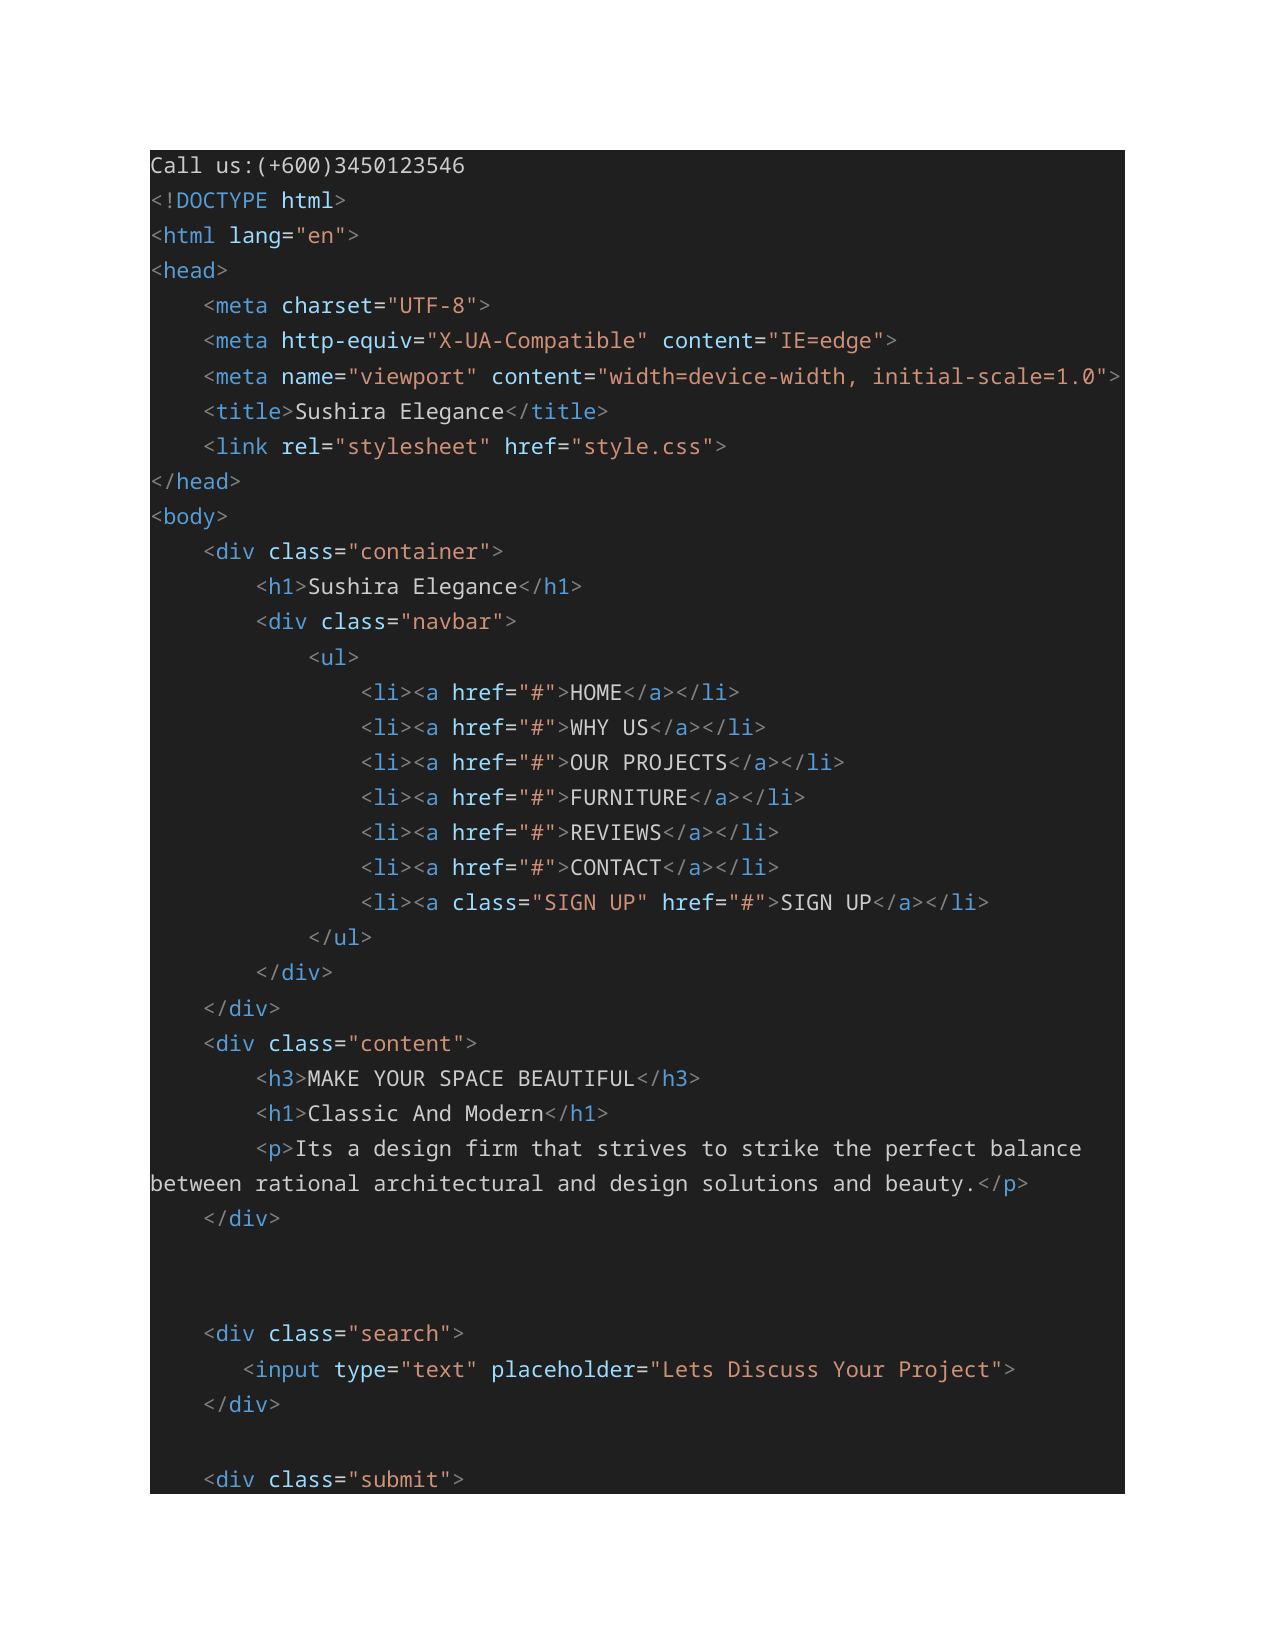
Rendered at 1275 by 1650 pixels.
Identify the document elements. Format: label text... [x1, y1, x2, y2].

text <html lang="en"> [150, 220, 1125, 250]
text Call us:(+600)3450123546 [150, 150, 1125, 180]
text <meta name="viewport" content="width=device-width, initial-scale=1.0"> [150, 361, 1125, 390]
text <li><a href="#">HOME</a></li> [150, 677, 1125, 706]
text <!DOCTYPE html> [150, 185, 1125, 215]
text <div class="navbar"> [150, 606, 1125, 636]
text <h3>MAKE YOUR SPACE BEAUTIFUL</h3> [150, 1063, 1125, 1092]
text <li><a href="#">CONTACT</a></li> [150, 852, 1125, 882]
text <div class="search"> [150, 1318, 1125, 1348]
text <div class="submit"> [150, 1464, 1125, 1494]
text <link rel="stylesheet" href="style.css"> [150, 431, 1125, 461]
text <h1>Sushira Elegance</h1> [150, 571, 1125, 601]
text </div> [150, 957, 1125, 987]
text </div> [150, 1389, 1125, 1418]
text <div class="container"> [150, 536, 1125, 566]
text <body> [150, 501, 1125, 531]
text <li><a href="#">FURNITURE</a></li> [150, 782, 1125, 812]
text <meta http-equiv="X-UA-Compatible" content="IE=edge"> [150, 326, 1125, 355]
text <li><a href="#">WHY US</a></li> [150, 712, 1125, 741]
text <title>Sushira Elegance</title> [150, 396, 1125, 426]
text <h1>Classic And Modern</h1> [150, 1098, 1125, 1128]
text <li><a href="#">REVIEWS</a></li> [150, 817, 1125, 847]
text <div class="content"> [150, 1028, 1125, 1057]
text </head> [150, 466, 1125, 496]
text <ul> [150, 641, 1125, 671]
text <li><a href="#">OUR PROJECTS</a></li> [150, 747, 1125, 777]
text <head> [150, 255, 1125, 285]
text </ul> [150, 922, 1125, 952]
text <meta charset="UTF-8"> [150, 290, 1125, 320]
text <li><a class="SIGN UP" href="#">SIGN UP</a></li> [150, 887, 1125, 917]
text </div> [150, 992, 1125, 1022]
text </div> [150, 1203, 1125, 1233]
text <p>Its a design firm that strives to strike the perfect balance between rational architectural and design solutions and beauty.</p> [150, 1133, 1125, 1198]
text <input type="text" placeholder="Lets Discuss Your Project"> [150, 1353, 1125, 1383]
